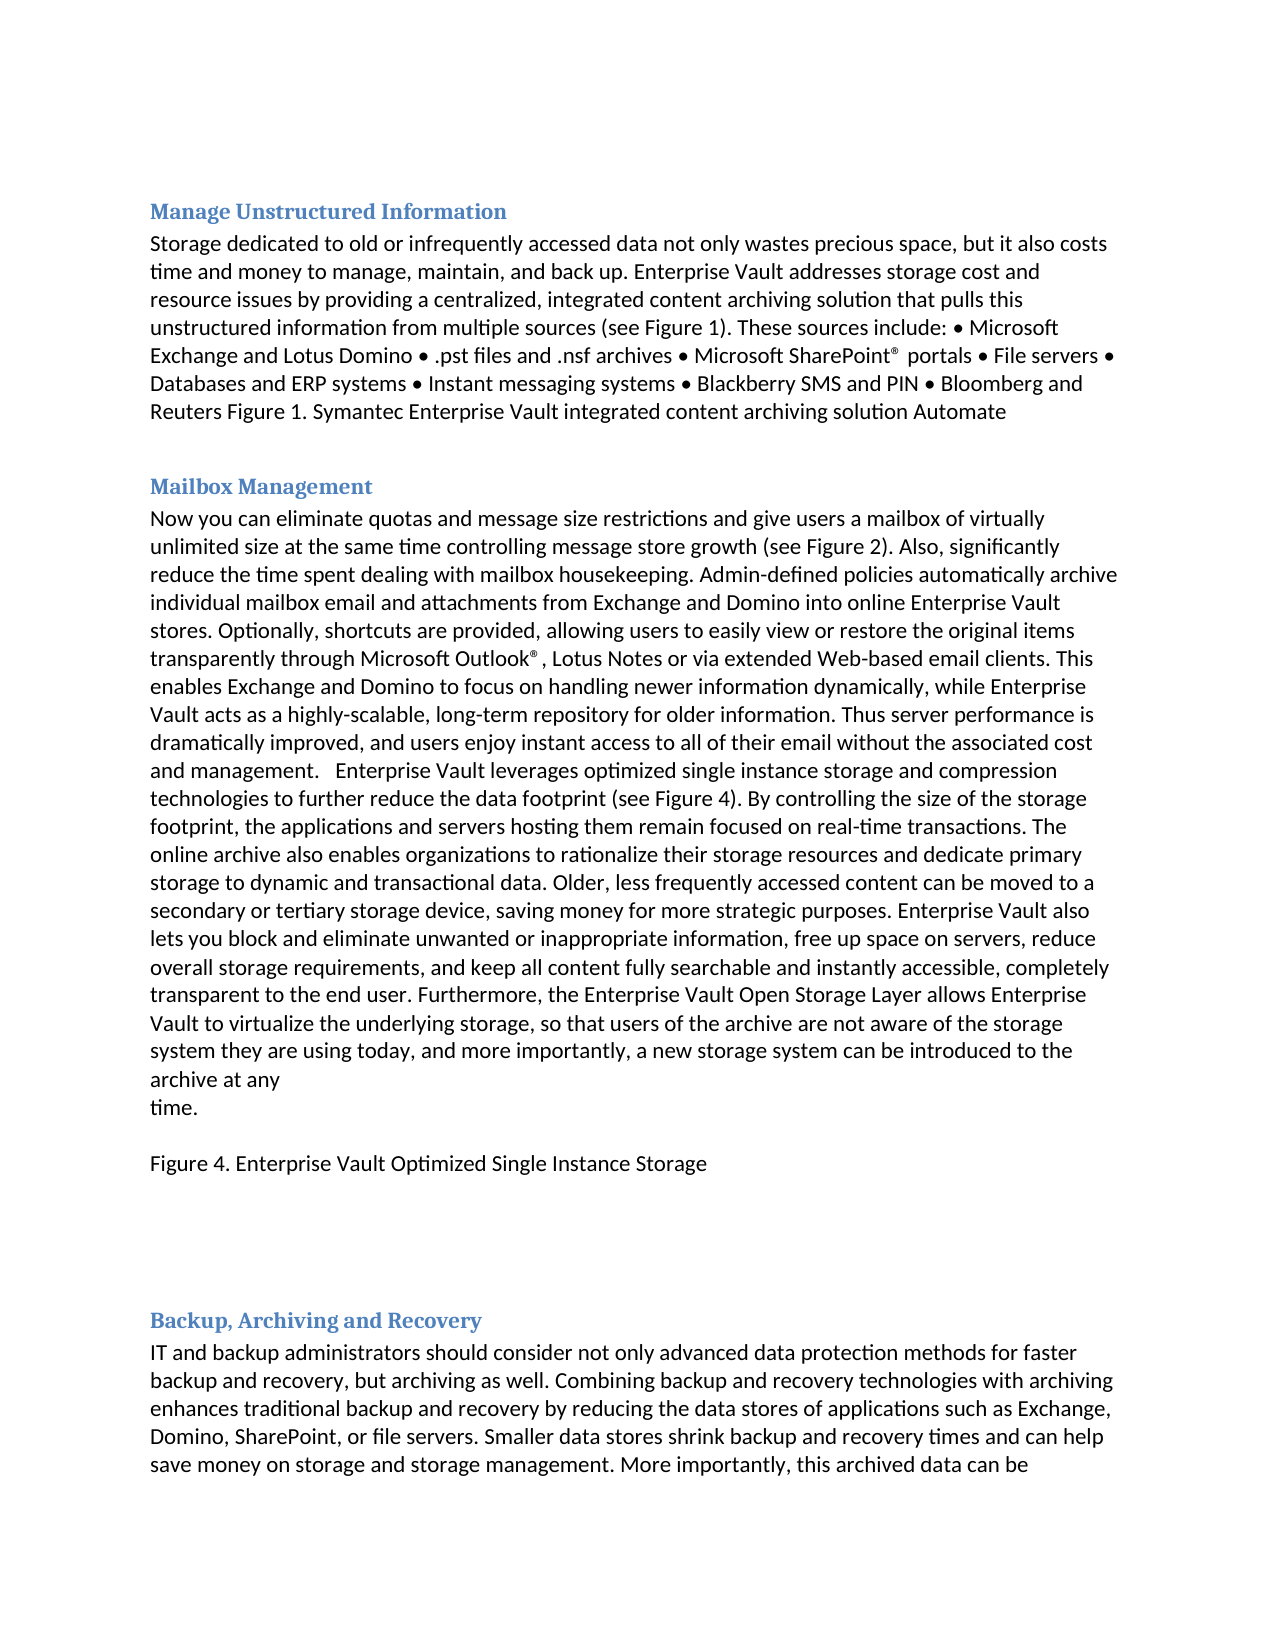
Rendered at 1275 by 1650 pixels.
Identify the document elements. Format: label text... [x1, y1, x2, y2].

subtitle Mailbox Management [150, 474, 1125, 500]
text Storage dedicated to old or infrequently accessed data not only wastes precious space, but it also costs time and money to manage, maintain, and back up. Enterprise Vault addresses storage cost and resource issues by providing a centralized, integrated content archiving solution that pulls this unstructured information from multiple sources (see Figure 1). These sources include: • Microsoft Exchange and Lotus Domino • .pst files and .nsf archives • Microsoft SharePoint® portals • File servers • Databases and ERP systems • Instant messaging systems • Blackberry SMS and PIN • Bloomberg and Reuters Figure 1. Symantec Enterprise Vault integrated content archiving solution Automate [150, 229, 1125, 425]
subtitle Manage Unstructured Information [150, 199, 1125, 225]
text time. [150, 1093, 1125, 1121]
text Now you can eliminate quotas and message size restrictions and give users a mailbox of virtually unlimited size at the same time controlling message store growth (see Figure 2). Also, significantly reduce the time spent dealing with mailbox housekeeping. Admin-defined policies automatically archive individual mailbox email and attachments from Exchange and Domino into online Enterprise Vault stores. Optionally, shortcuts are provided, allowing users to easily view or restore the original items transparently through Microsoft Outlook®, Lotus Notes or via extended Web-based email clients. This enables Exchange and Domino to focus on handling newer information dynamically, while Enterprise Vault acts as a highly-scalable, long-term repository for older information. Thus server performance is dramatically improved, and users enjoy instant access to all of their email without the associated cost and management. Enterprise Vault leverages optimized single instance storage and compression technologies to further reduce the data footprint (see Figure 4). By controlling the size of the storage footprint, the applications and servers hosting them remain focused on real-time transactions. The online archive also enables organizations to rationalize their storage resources and dedicate primary storage to dynamic and transactional data. Older, less frequently accessed content can be moved to a secondary or tertiary storage device, saving money for more strategic purposes. Enterprise Vault also lets you block and eliminate unwanted or inappropriate information, free up space on servers, reduce overall storage requirements, and keep all content fully searchable and instantly accessible, completely transparent to the end user. Furthermore, the Enterprise Vault Open Storage Layer allows Enterprise Vault to virtualize the underlying storage, so that users of the archive are not aware of the storage system they are using today, and more importantly, a new storage system can be introduced to the archive at any [150, 504, 1125, 1093]
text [150, 1338, 1125, 1478]
subtitle Backup, Archiving and Recovery [150, 1308, 1125, 1334]
text Figure 4. Enterprise Vault Optimized Single Instance Storage [150, 1149, 1125, 1177]
